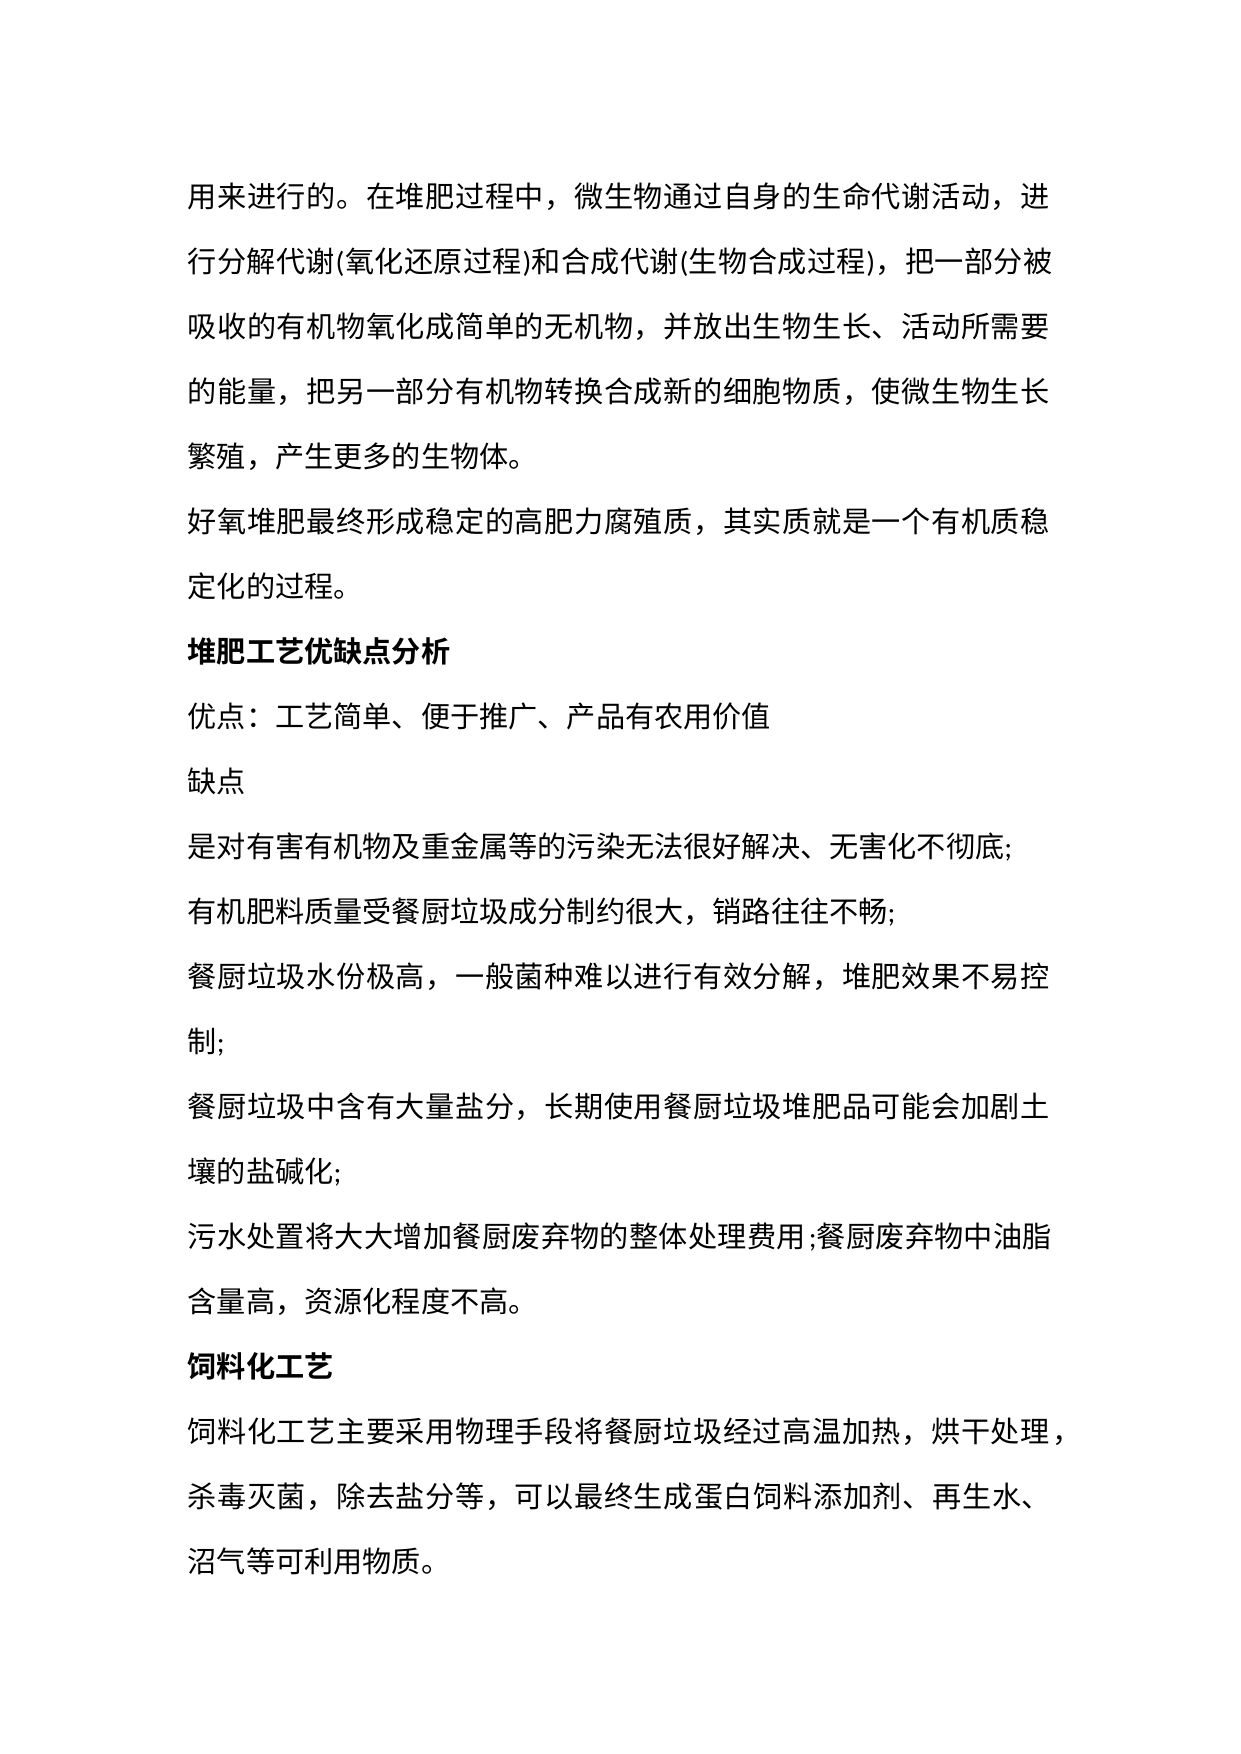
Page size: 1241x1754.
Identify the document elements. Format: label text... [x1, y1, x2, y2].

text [187, 162, 1053, 487]
text 污水处置将大大增加餐厨废弃物的整体处理费用;餐厨废弃物中油脂含量高，资源化程度不高。 [187, 1202, 1053, 1332]
text 餐厨垃圾中含有大量盐分，长期使用餐厨垃圾堆肥品可能会加剧土壤的盐碱化; [187, 1072, 1053, 1202]
text 堆肥工艺优缺点分析 [187, 617, 1053, 682]
text 好氧堆肥最终形成稳定的高肥力腐殖质，其实质就是一个有机质稳定化的过程。 [187, 487, 1053, 617]
text 饲料化工艺 [187, 1332, 1053, 1397]
text 缺点 [187, 747, 1053, 812]
text 餐厨垃圾水份极高，一般菌种难以进行有效分解，堆肥效果不易控制; [187, 942, 1053, 1072]
text 优点：工艺简单、便于推广、产品有农用价值 [187, 682, 1053, 747]
text 饲料化工艺主要采用物理手段将餐厨垃圾经过高温加热，烘干处理，杀毒灭菌，除去盐分等，可以最终生成蛋白饲料添加剂、再生水、沼气等可利用物质。 [187, 1397, 1053, 1592]
text 是对有害有机物及重金属等的污染无法很好解决、无害化不彻底; [187, 812, 1053, 877]
text 有机肥料质量受餐厨垃圾成分制约很大，销路往往不畅; [187, 877, 1053, 942]
